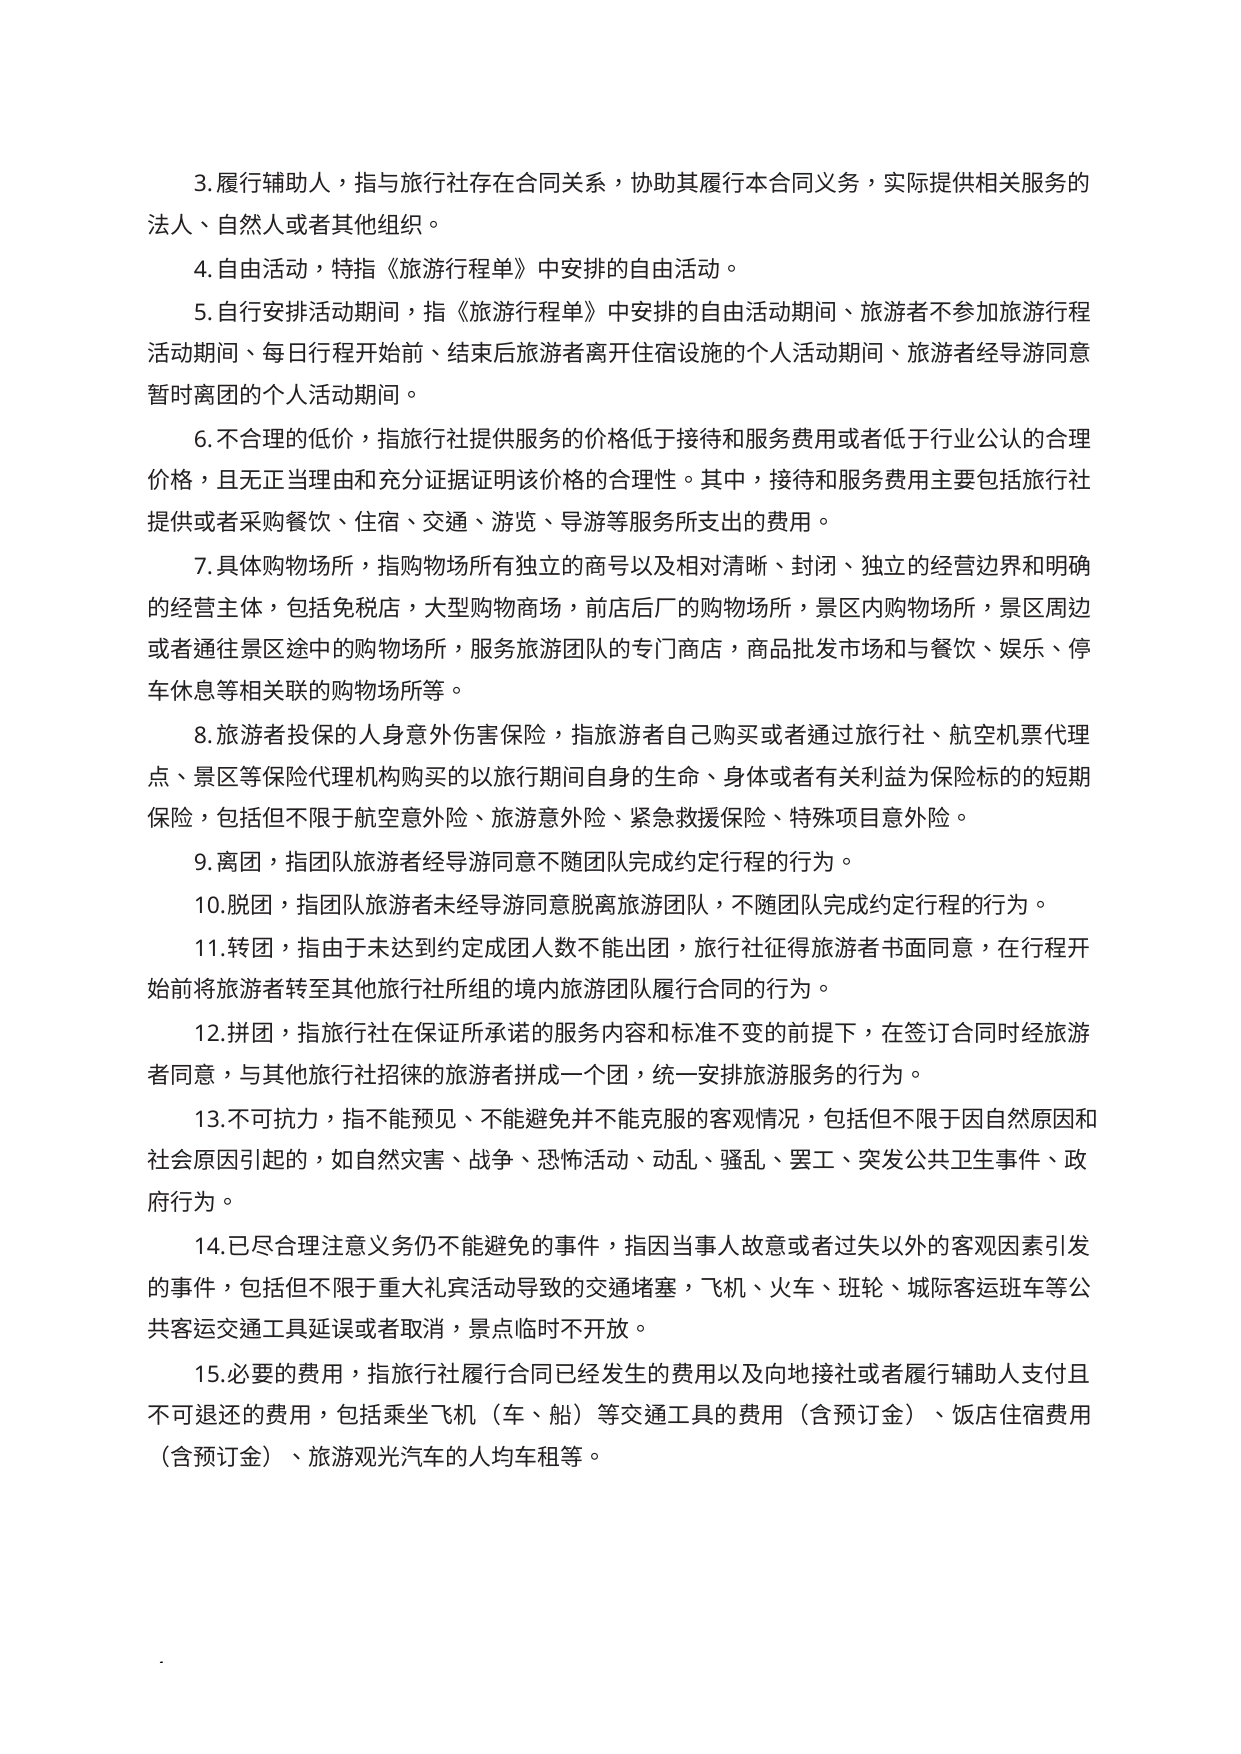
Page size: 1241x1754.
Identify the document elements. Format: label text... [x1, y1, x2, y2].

list 具体购物场所，指购物场所有独立的商号以及相对清晰、封闭、独立的经营边界和明确的经营主体，包括免税店，大型购物商场，前店后厂的购物场所，景区内购物场所，景区周边或者通往景区途中的购物场所，服务旅游团队的专门商店，商品批发市场和与餐饮、娱乐、停车休息等相关联的购物场所等。 [148, 550, 1093, 706]
list 自行安排活动期间，指《旅游行程单》中安排的自由活动期间、旅游者不参加旅游行程活动期间、每日行程开始前、结束后旅游者离开住宿设施的个人活动期间、旅游者经导游同意暂时离团的个人活动期间。 [148, 296, 1093, 410]
list 转团，指由于未达到约定成团人数不能出团，旅行社征得旅游者书面同意，在行程开始前将旅游者转至其他旅行社所组的境内旅游团队履行合同的行为。 [148, 931, 1093, 1004]
list 不合理的低价，指旅行社提供服务的价格低于接待和服务费用或者低于行业公认的合理价格，且无正当理由和充分证据证明该价格的合理性。其中，接待和服务费用主要包括旅行社提供或者采购餐饮、住宿、交通、游览、导游等服务所支出的费用。 [148, 423, 1093, 537]
list 旅游者投保的人身意外伤害保险，指旅游者自己购买或者通过旅行社、航空机票代理点、景区等保险代理机构购买的以旅行期间自身的生命、身体或者有关利益为保险标的的短期保险，包括但不限于航空意外险、旅游意外险、紧急救援保险、特殊项目意外险。 [148, 719, 1093, 833]
list 必要的费用，指旅行社履行合同已经发生的费用以及向地接社或者履行辅助人支付且不可退还的费用，包括乘坐飞机（车、船）等交通工具的费用（含预订金）、饭店住宿费用（含预订金）、旅游观光汽车的人均车租等。 [148, 1357, 1093, 1472]
list 不可抗力，指不能预见、不能避免并不能克服的客观情况，包括但不限于因自然原因和社会原因引起的，如自然灾害、战争、恐怖活动、动乱、骚乱、罢工、突发公共卫生事件、政府行为。 [148, 1103, 1104, 1217]
list 拼团，指旅行社在保证所承诺的服务内容和标准不变的前提下，在签订合同时经旅游者同意，与其他旅行社招徕的旅游者拼成一个团，统一安排旅游服务的行为。 [148, 1017, 1093, 1090]
list 脱团，指团队旅游者未经导游同意脱离旅游团队，不随团队完成约定行程的行为。 [193, 889, 1115, 920]
list 离团，指团队旅游者经导游同意不随团队完成约定行程的行为。 [193, 846, 1115, 877]
list 自由活动，特指《旅游行程单》中安排的自由活动。 [193, 253, 1115, 284]
list 履行辅助人，指与旅行社存在合同关系，协助其履行本合同义务，实际提供相关服务的法人、自然人或者其他组织。 [148, 167, 1093, 240]
list 已尽合理注意义务仍不能避免的事件，指因当事人故意或者过失以外的客观因素引发的事件，包括但不限于重大礼宾活动导致的交通堵塞，飞机、火车、班轮、城际客运班车等公共客运交通工具延误或者取消，景点临时不开放。 [148, 1230, 1093, 1344]
